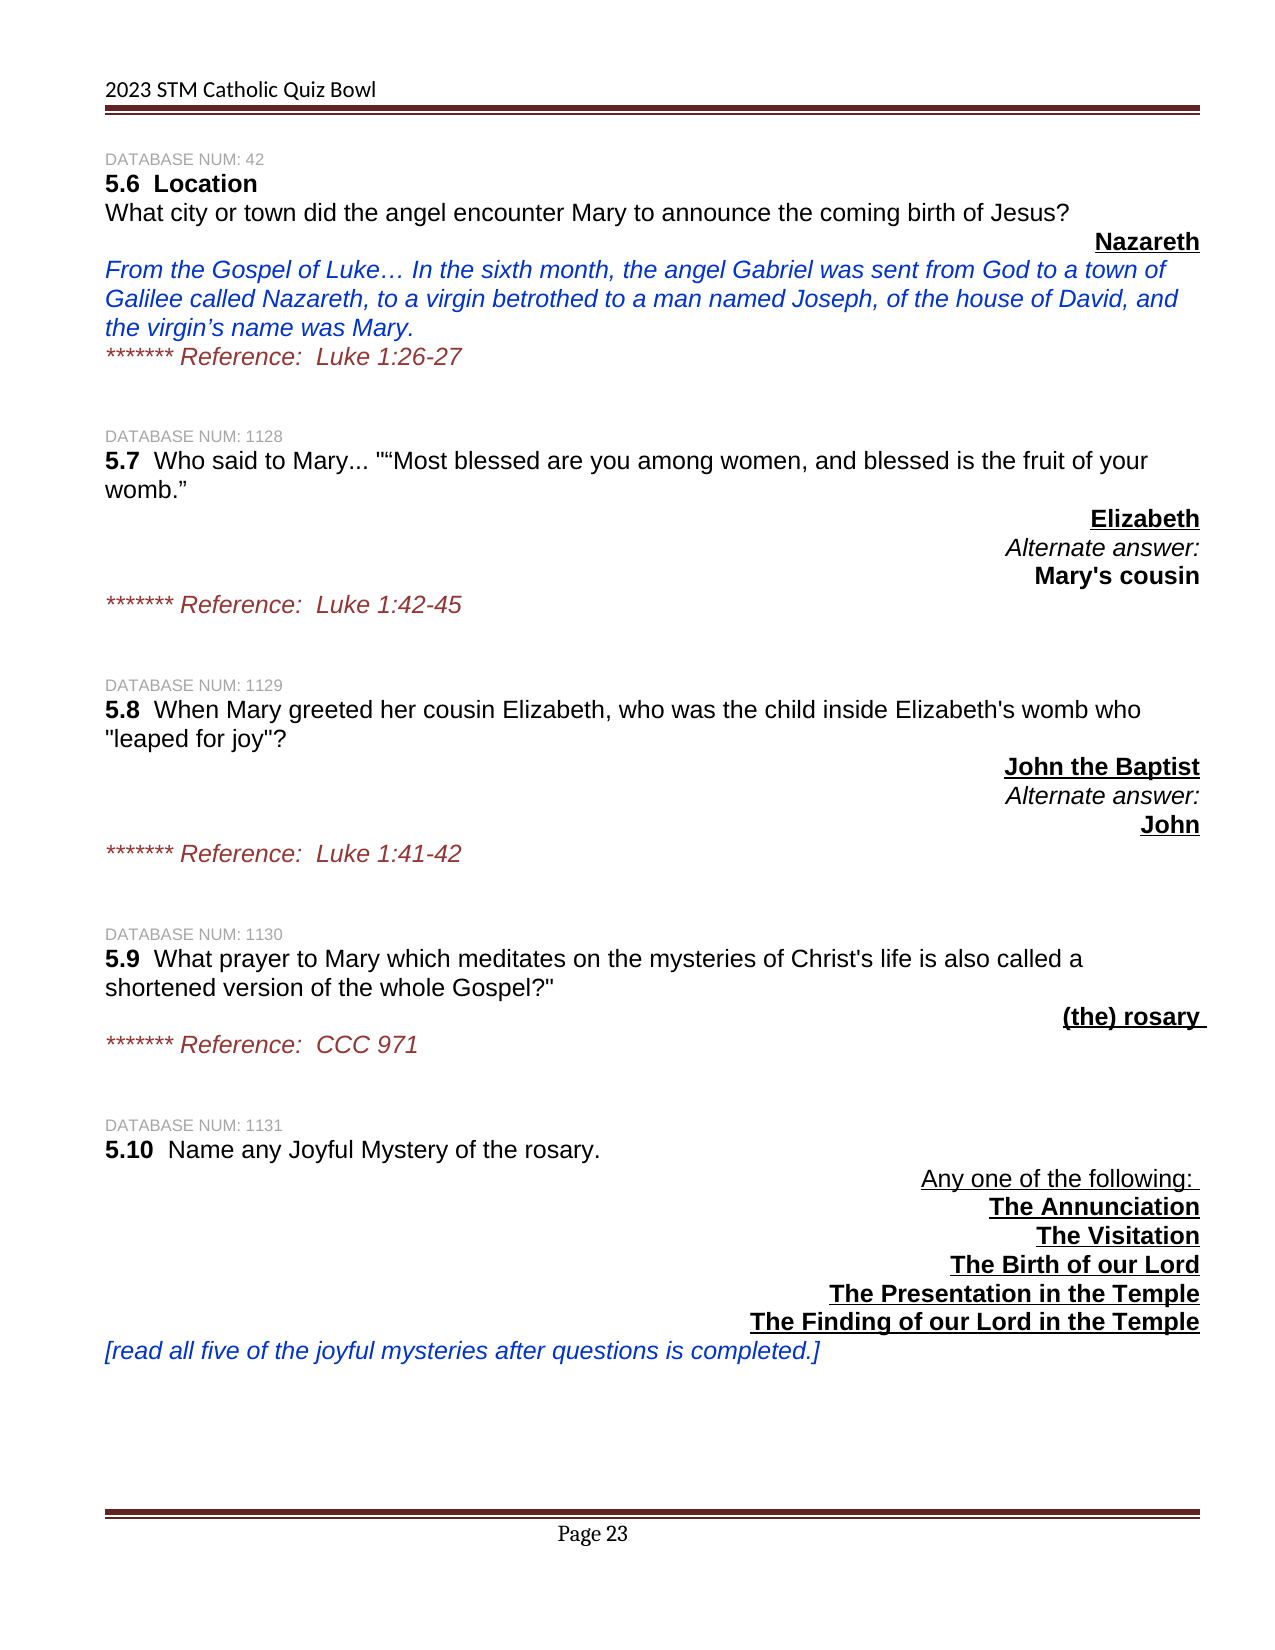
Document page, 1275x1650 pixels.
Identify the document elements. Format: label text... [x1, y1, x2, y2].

text (the) rosary [105, 1001, 1200, 1030]
text DATABASE NUM: 1130 [105, 896, 1200, 944]
text John [105, 810, 1200, 838]
text Mary's cousin [105, 561, 1200, 590]
text Alternate answer: [105, 533, 1200, 561]
text ******* Reference: Luke 1:26-27 [105, 342, 1200, 398]
text Any one of the following: The Annunciation The Visitation The Birth of our Lord The Presentation in the Temple The Finding of our Lord in the Temple [105, 1164, 1200, 1336]
text Elizabeth [105, 504, 1200, 533]
text DATABASE NUM: 42 [105, 150, 1200, 169]
text Alternate answer: [105, 781, 1200, 810]
text 5.8 When Mary greeted her cousin Elizabeth, who was the child inside Elizabeth's womb who "leaped for joy"? [105, 695, 1200, 752]
text 5.6 Location [105, 169, 1200, 198]
text [read all five of the joyful mysteries after questions is completed.] [105, 1336, 1200, 1365]
text DATABASE NUM: 1128 [105, 427, 1200, 446]
text From the Gospel of Luke… In the sixth month, the angel Gabriel was sent from God to a town of Galilee called Nazareth, to a virgin betrothed to a man named Joseph, of the house of David, and the virgin’s name was Mary. [105, 255, 1200, 342]
text 5.10 Name any Joyful Mystery of the rosary. [105, 1135, 1200, 1164]
text ******* Reference: CCC 971 [105, 1030, 1200, 1059]
text ******* Reference: Luke 1:42-45 [105, 590, 1200, 619]
text John the Baptist [105, 752, 1200, 781]
text 5.7 Who said to Mary... "“Most blessed are you among women, and blessed is the fruit of your womb.” [105, 446, 1200, 504]
text Nazareth [105, 227, 1200, 255]
text 5.9 What prayer to Mary which meditates on the mysteries of Christ's life is also called a shortened version of the whole Gospel?" [105, 944, 1200, 1001]
text ******* Reference: Luke 1:41-42 [105, 838, 1200, 867]
text DATABASE NUM: 1129 [105, 676, 1200, 695]
text DATABASE NUM: 1131 [105, 1116, 1200, 1135]
text What city or town did the angel encounter Mary to announce the coming birth of Jesus? [105, 198, 1200, 227]
